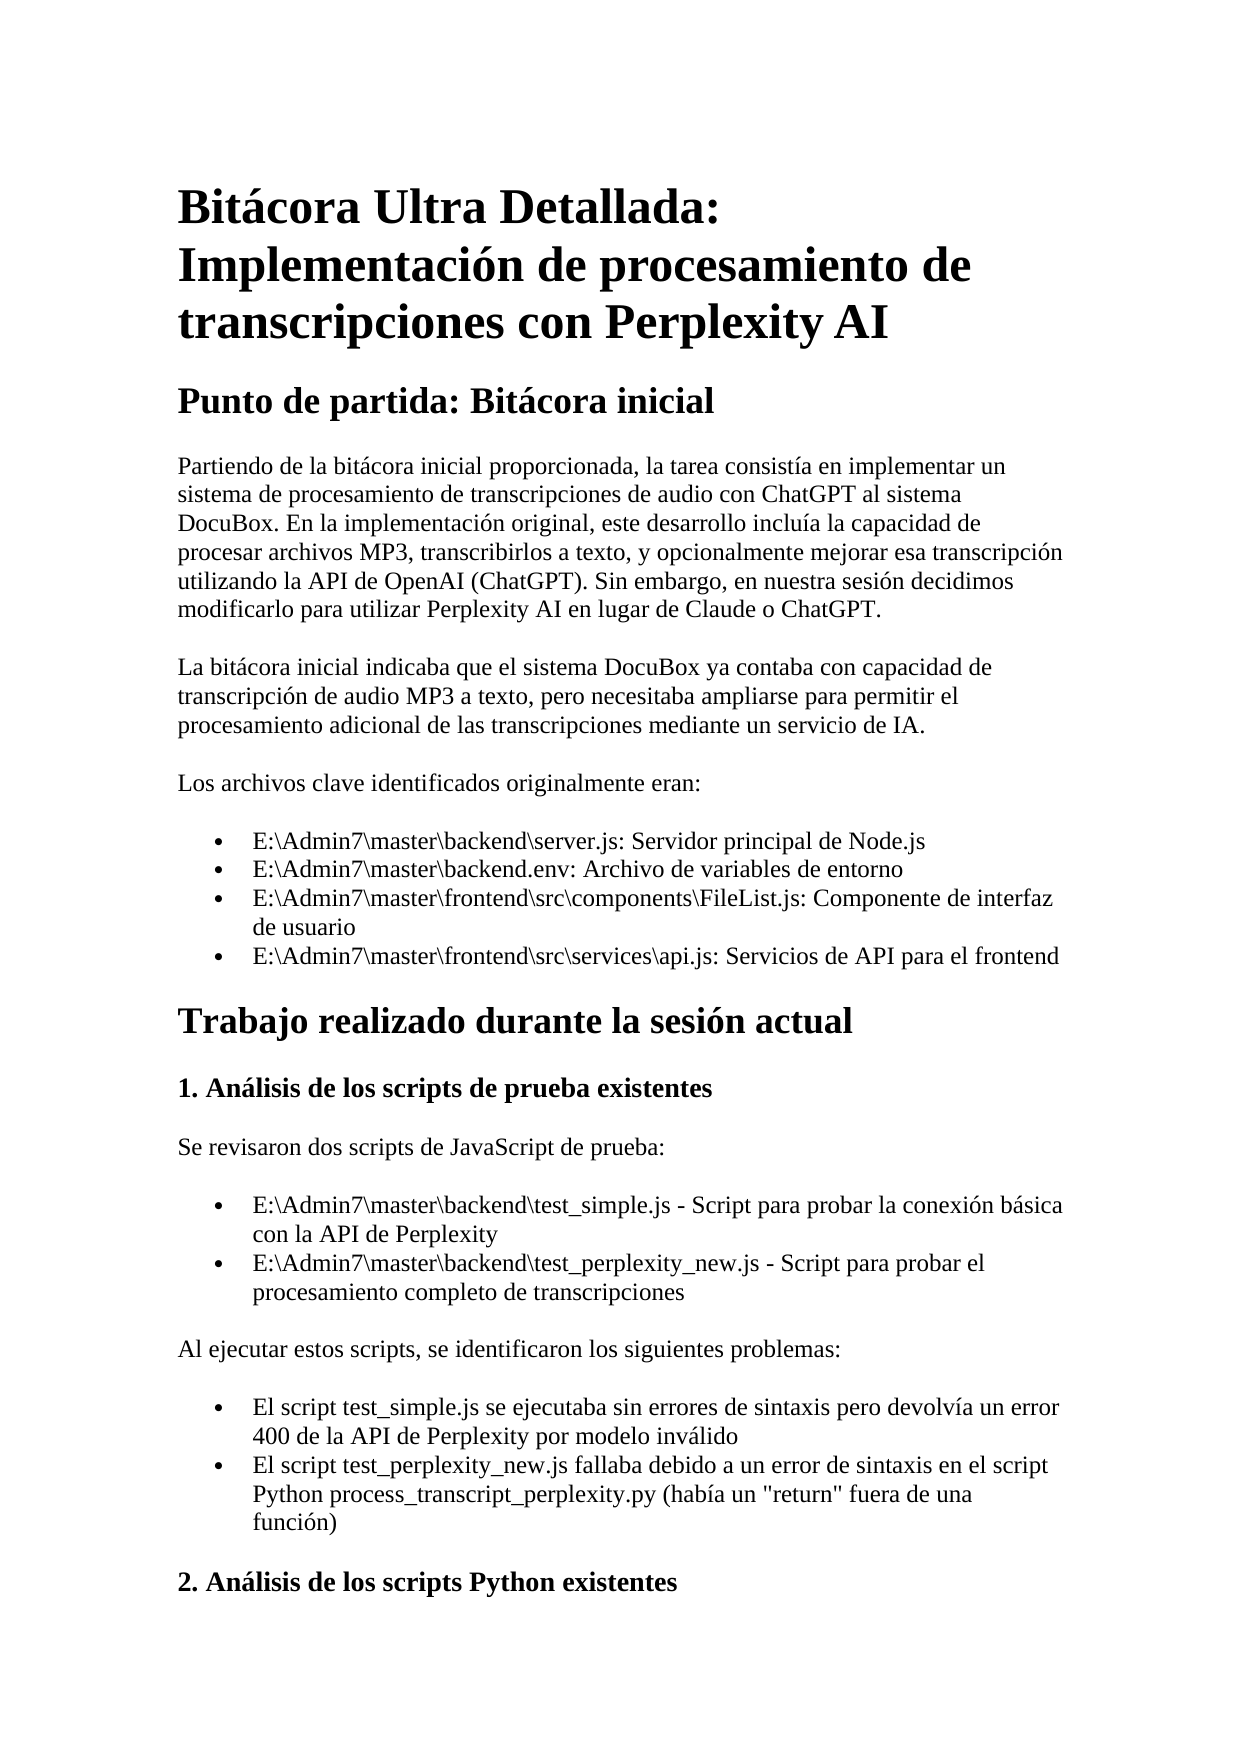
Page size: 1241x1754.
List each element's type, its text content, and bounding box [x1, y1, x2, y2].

list El script test_perplexity_new.js fallaba debido a un error de sintaxis en el script Python process_transcript_perplexity.py (había un "return" fuera de una función) [215, 1450, 1063, 1536]
list E:\Admin7\master\backend\server.js: Servidor principal de Node.js [215, 826, 1063, 854]
text Al ejecutar estos scripts, se identificaron los siguientes problemas: [177, 1334, 1063, 1363]
text Se revisaron dos scripts de JavaScript de prueba: [177, 1132, 1063, 1161]
list E:\Admin7\master\backend.env: Archivo de variables de entorno [215, 854, 1063, 883]
text Partiendo de la bitácora inicial proporcionada, la tarea consistía en implementar un sistema de procesamiento de transcripciones de audio con ChatGPT al sistema DocuBox. En la implementación original, este desarrollo incluía la capacidad de procesar archivos MP3, transcribirlos a texto, y opcionalmente mejorar esa transcripción utilizando la API de OpenAI (ChatGPT). Sin embargo, en nuestra sesión decidimos modificarlo para utilizar Perplexity AI en lugar de Claude o ChatGPT. [177, 451, 1063, 623]
list El script test_simple.js se ejecutaba sin errores de sintaxis pero devolvía un error 400 de la API de Perplexity por modelo inválido [215, 1392, 1063, 1450]
text La bitácora inicial indicaba que el sistema DocuBox ya contaba con capacidad de transcripción de audio MP3 a texto, pero necesitaba ampliarse para permitir el procesamiento adicional de las transcripciones mediante un servicio de IA. [177, 652, 1063, 739]
list E:\Admin7\master\frontend\src\services\api.js: Servicios de API para el frontend [215, 941, 1063, 969]
text Trabajo realizado durante la sesión actual [177, 999, 1063, 1042]
list E:\Admin7\master\backend\test_perplexity_new.js - Script para probar el procesamiento completo de transcripciones [215, 1248, 1063, 1305]
text Punto de partida: Bitácora inicial [177, 378, 1063, 422]
text 2. Análisis de los scripts Python existentes [177, 1565, 1063, 1598]
list E:\Admin7\master\frontend\src\components\FileList.js: Componente de interfaz de usuario [215, 883, 1063, 941]
text Bitácora Ultra Detallada: Implementación de procesamiento de transcripciones con Perplexity AI [177, 177, 1063, 349]
text Los archivos clave identificados originalmente eran: [177, 768, 1063, 797]
text 1. Análisis de los scripts de prueba existentes [177, 1071, 1063, 1103]
list E:\Admin7\master\backend\test_simple.js - Script para probar la conexión básica con la API de Perplexity [215, 1190, 1063, 1248]
